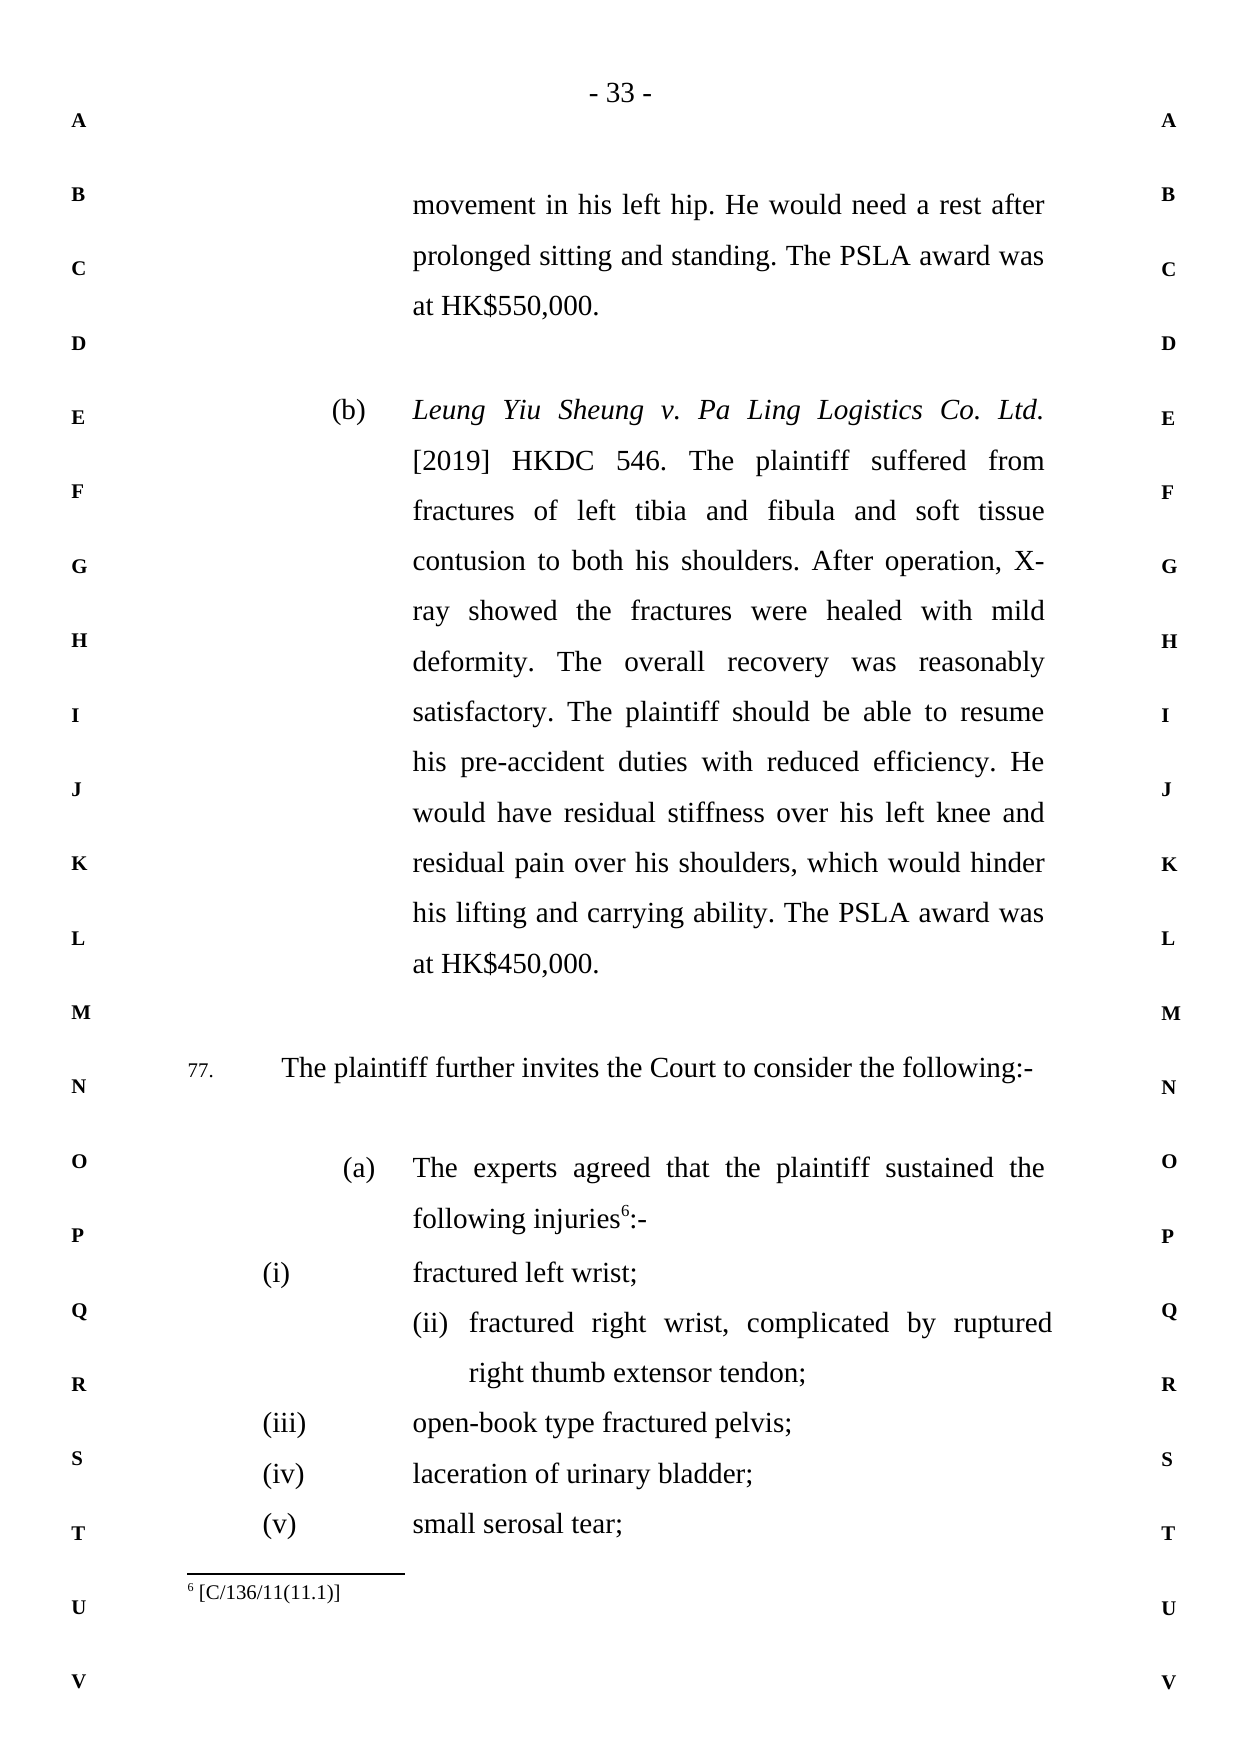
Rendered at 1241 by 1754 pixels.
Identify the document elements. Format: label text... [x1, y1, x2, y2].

list fractured left wrist; [262, 1255, 1053, 1288]
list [366, 187, 1045, 322]
list open-book type fractured pelvis; [262, 1406, 1053, 1439]
list Leung Yiu Sheung v. Pa Ling Logistics Co. Ltd. [2019] HKDC 546. The plaintiff suffered from fractures of left tibia and fibula and soft tissue contusion to both his shoulders. After operation, X-ray showed the fractures were healed with mild deformity. The overall recovery was reasonably satisfactory. The plaintiff should be able to resume his pre-accident duties with reduced efficiency. He would have residual stiffness over his left knee and residual pain over his shoulders, which would hinder his lifting and carrying ability. The PSLA award was at HK$450,000. [366, 392, 1045, 979]
list The experts agreed that the plaintiff sustained the following injuries:- [375, 1151, 1045, 1234]
list The plaintiff further invites the Court to consider the following:- [187, 1050, 1050, 1083]
list fractured right wrist, complicated by ruptured right thumb extensor tendon; [412, 1305, 1053, 1389]
list small serosal tear; [262, 1506, 1053, 1540]
list laceration of urinary bladder; [262, 1456, 1053, 1489]
